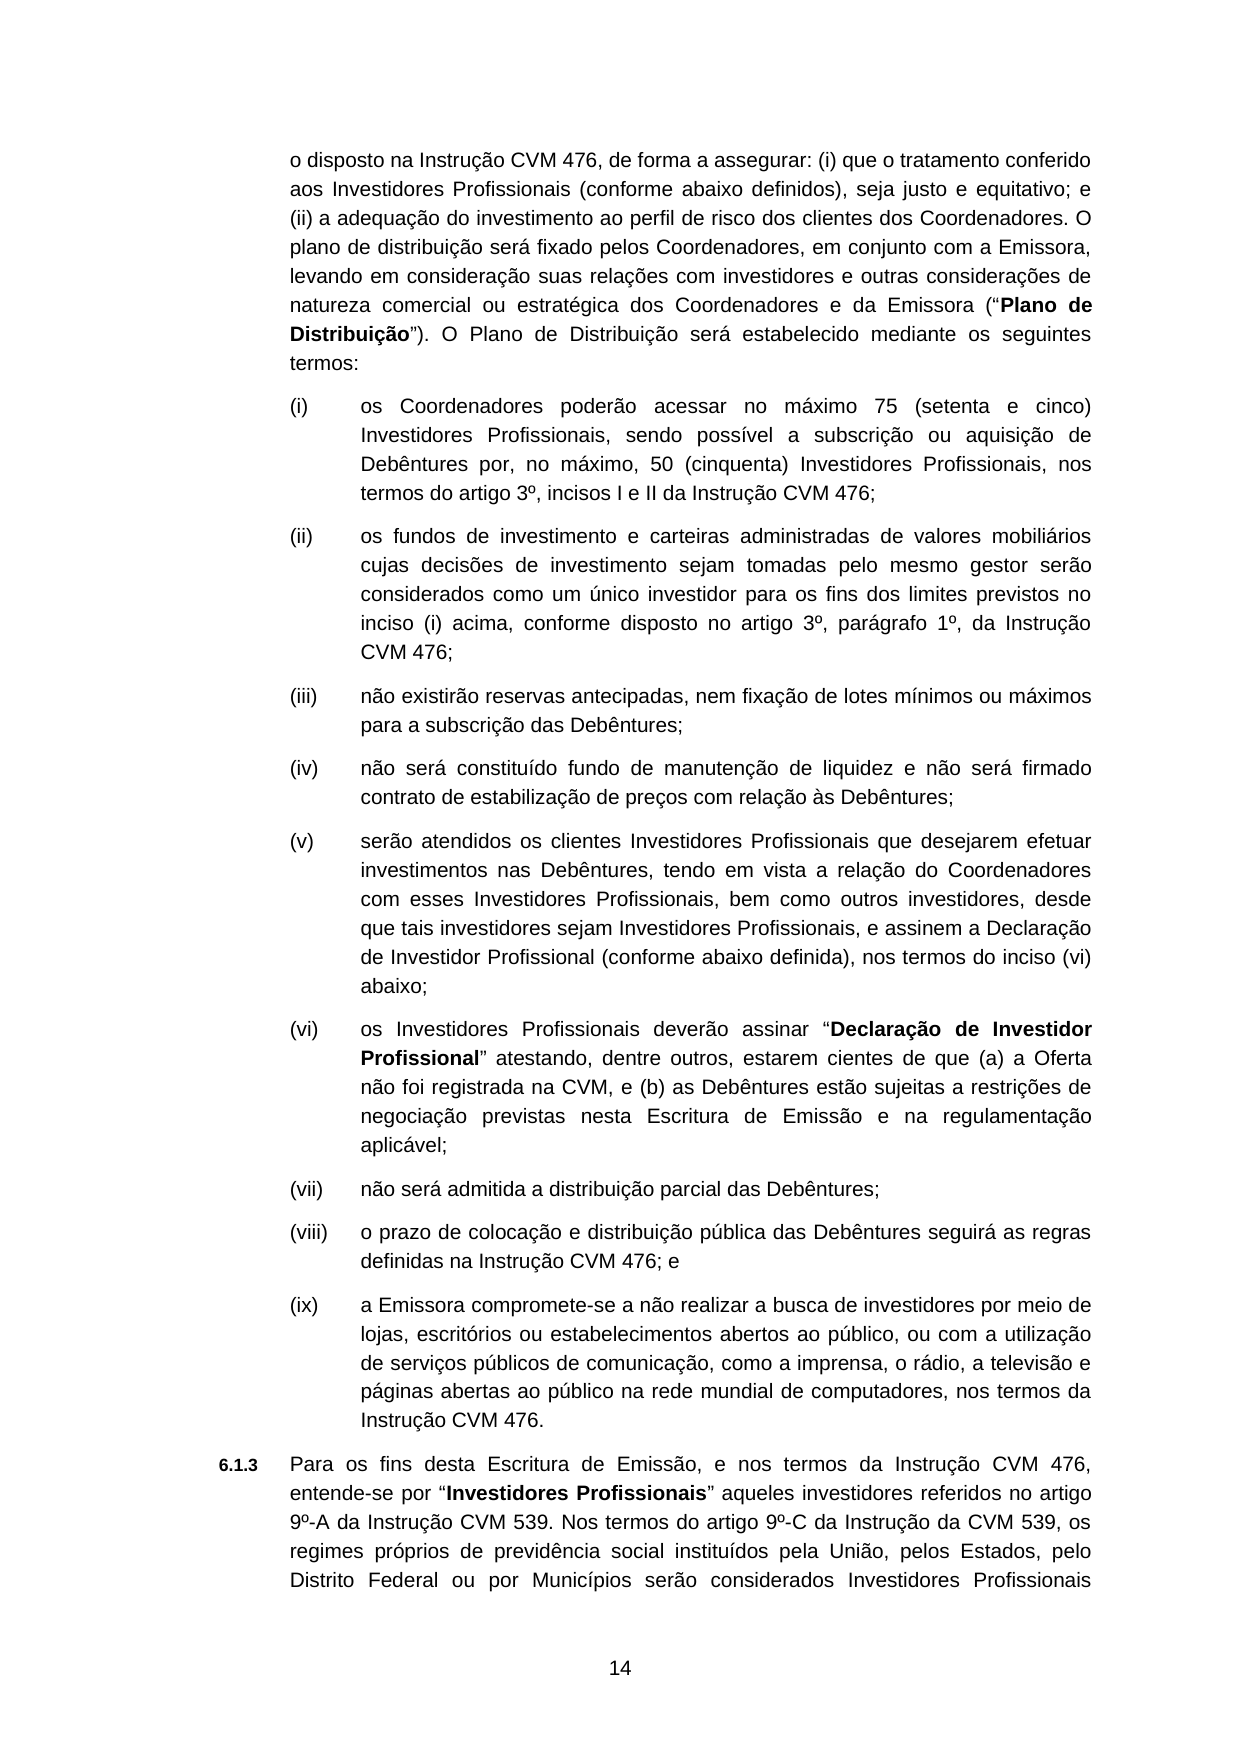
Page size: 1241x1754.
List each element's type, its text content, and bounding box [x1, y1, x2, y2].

text serão atendidos os clientes Investidores Profissionais que desejarem efetuar investimentos nas Debêntures, tendo em vista a relação do Coordenadores com esses Investidores Profissionais, bem como outros investidores, desde que tais investidores sejam Investidores Profissionais, e assinem a Declaração de Investidor Profissional (conforme abaixo definida), nos termos do inciso (vi) abaixo; [289, 829, 1092, 997]
text não será admitida a distribuição parcial das Debêntures; [289, 1176, 1092, 1200]
text os Investidores Profissionais deverão assinar “Declaração de Investidor Profissional” atestando, dentre outros, estarem cientes de que (a) a Oferta não foi registrada na CVM, e (b) as Debêntures estão sujeitas a restrições de negociação previstas nesta Escritura de Emissão e na regulamentação aplicável; [289, 1017, 1092, 1157]
text não existirão reservas antecipadas, nem fixação de lotes mínimos ou máximos para a subscrição das Debêntures; [289, 684, 1092, 737]
text os Coordenadores poderão acessar no máximo 75 (setenta e cinco) Investidores Profissionais, sendo possível a subscrição ou aquisição de Debêntures por, no máximo, 50 (cinquenta) Investidores Profissionais, nos termos do artigo 3º, incisos I e II da Instrução CVM 476; [289, 394, 1092, 505]
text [218, 1452, 1092, 1592]
text a Emissora compromete-se a não realizar a busca de investidores por meio de lojas, escritórios ou estabelecimentos abertos ao público, ou com a utilização de serviços públicos de comunicação, como a imprensa, o rádio, a televisão e páginas abertas ao público na rede mundial de computadores, nos termos da Instrução CVM 476. [289, 1292, 1092, 1432]
text não será constituído fundo de manutenção de liquidez e não será firmado contrato de estabilização de preços com relação às Debêntures; [289, 756, 1092, 809]
text os fundos de investimento e carteiras administradas de valores mobiliários cujas decisões de investimento sejam tomadas pelo mesmo gestor serão considerados como um único investidor para os fins dos limites previstos no inciso (i) acima, conforme disposto no artigo 3º, parágrafo 1º, da Instrução CVM 476; [289, 524, 1092, 664]
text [218, 148, 1092, 374]
text o prazo de colocação e distribuição pública das Debêntures seguirá as regras definidas na Instrução CVM 476; e [289, 1220, 1092, 1273]
